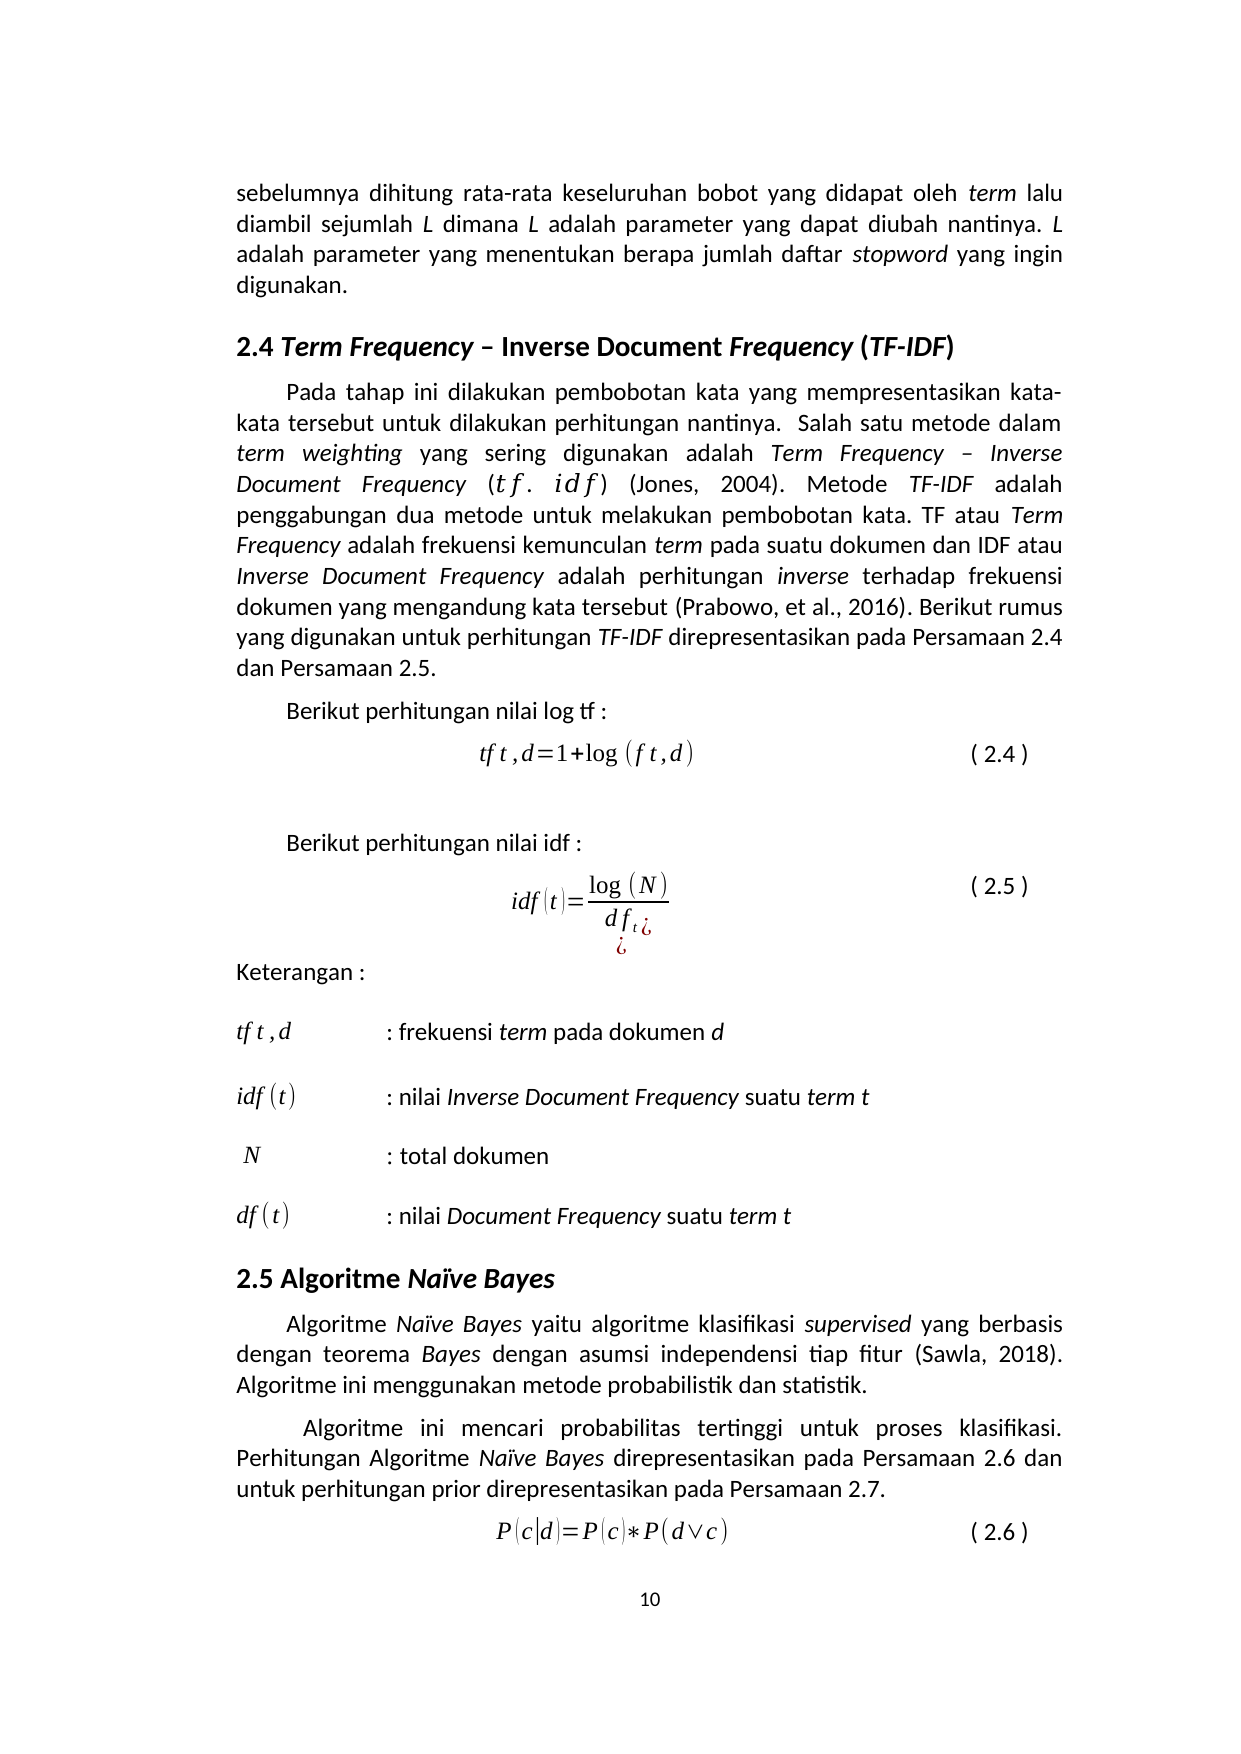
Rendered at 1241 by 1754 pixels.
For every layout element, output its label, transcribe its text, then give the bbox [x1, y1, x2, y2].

table_header [225, 870, 948, 956]
text Keterangan : [236, 956, 1063, 987]
text : frekuensi term pada dokumen d [236, 1016, 1063, 1051]
text : nilai Inverse Document Frequency suatu term t [236, 1081, 1063, 1111]
table_header [225, 1516, 948, 1559]
table_header ( 2.4 ) [948, 738, 1051, 827]
table_header [225, 738, 948, 827]
subtitle Algoritme Naïve Bayes [236, 1260, 1063, 1295]
text : nilai Document Frequency suatu term t [236, 1200, 1063, 1231]
table_header ( 2.5 ) [948, 870, 1051, 956]
table_header ( 2.6 ) [948, 1516, 1051, 1559]
text Algoritme ini mencari probabilitas tertinggi untuk proses klasifikasi. Perhitungan Algoritme Naïve Bayes direpresentasikan pada Persamaan 2.6 dan untuk perhitungan prior direpresentasikan pada Persamaan 2.7. [236, 1412, 1063, 1503]
text Berikut perhitungan nilai idf : [236, 827, 1063, 857]
text Algoritme Naïve Bayes yaitu algoritme klasifikasi supervised yang berbasis dengan teorema Bayes dengan asumsi independensi tiap fitur . Algoritme ini menggunakan metode probabilistik dan statistik. [236, 1308, 1063, 1399]
text Pada tahap ini dilakukan pembobotan kata yang mempresentasikan kata-kata tersebut untuk dilakukan perhitungan nantinya. Salah satu metode dalam term weighting yang sering digunakan adalah Term Frequency – Inverse Document Frequency (𝑡𝑓. 𝑖𝑑𝑓) . Metode TF-IDF adalah penggabungan dua metode untuk melakukan pembobotan kata. TF atau Term Frequency adalah frekuensi kemunculan term pada suatu dokumen dan IDF atau Inverse Document Frequency adalah perhitungan inverse terhadap frekuensi dokumen yang mengandung kata tersebut . Berikut rumus yang digunakan untuk perhitungan TF-IDF direpresentasikan pada Persamaan 2.4 dan Persamaan 2.5. [236, 377, 1063, 682]
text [236, 177, 1063, 299]
text Berikut perhitungan nilai log tf : [236, 695, 1063, 725]
text : total dokumen [236, 1140, 1063, 1171]
subtitle Term Frequency – Inverse Document Frequency (TF-IDF) [236, 328, 1063, 364]
